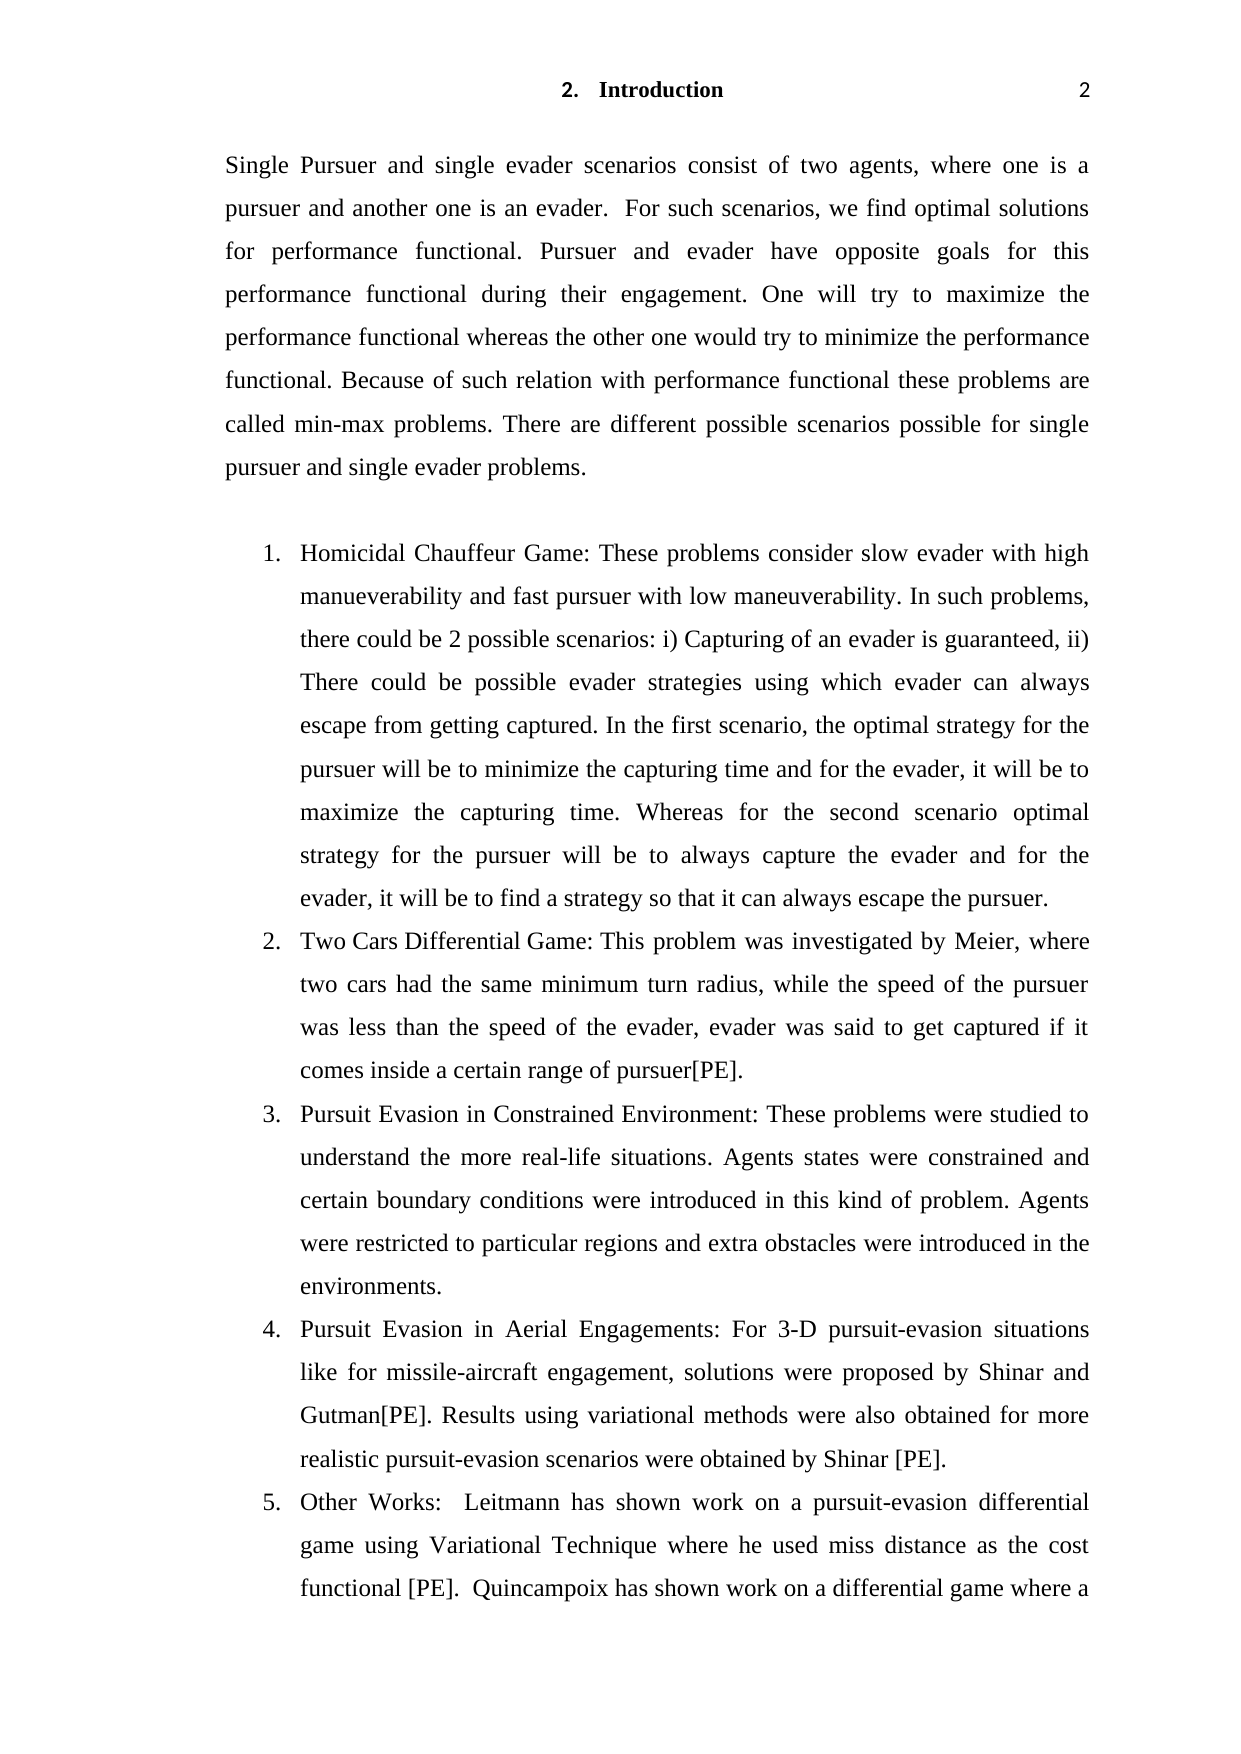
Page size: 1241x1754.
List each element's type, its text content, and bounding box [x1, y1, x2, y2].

text Single Pursuer and single evader scenarios consist of two agents, where one is a pursuer and another one is an evader. For such scenarios, we find optimal solutions for performance functional. Pursuer and evader have opposite goals for this performance functional during their engagement. One will try to maximize the performance functional whereas the other one would try to minimize the performance functional. Because of such relation with performance functional these problems are called min-max problems. There are different possible scenarios possible for single pursuer and single evader problems. [225, 150, 1090, 481]
list Pursuit Evasion in Constrained Environment: These problems were studied to understand the more real-life situations. Agents states were constrained and certain boundary conditions were introduced in this kind of problem. Agents were restricted to particular regions and extra obstacles were introduced in the environments. [262, 1099, 1090, 1300]
list Pursuit Evasion in Aerial Engagements: For 3-D pursuit-evasion situations like for missile-aircraft engagement, solutions were proposed by Shinar and Gutman[PE]. Results using variational methods were also obtained for more realistic pursuit-evasion scenarios were obtained by Shinar [PE]. [262, 1314, 1090, 1472]
list Two Cars Differential Game: This problem was investigated by Meier, where two cars had the same minimum turn radius, while the speed of the pursuer was less than the speed of the evader, evader was said to get captured if it comes inside a certain range of pursuer[PE]. [262, 926, 1090, 1084]
list Homicidal Chauffeur Game: These problems consider slow evader with high manueverability and fast pursuer with low maneuverability. In such problems, there could be 2 possible scenarios: i) Capturing of an evader is guaranteed, ii) There could be possible evader strategies using which evader can always escape from getting captured. In the first scenario, the optimal strategy for the pursuer will be to minimize the capturing time and for the evader, it will be to maximize the capturing time. Whereas for the second scenario optimal strategy for the pursuer will be to always capture the evader and for the evader, it will be to find a strategy so that it can always escape the pursuer. [262, 538, 1090, 912]
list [262, 1487, 1090, 1602]
